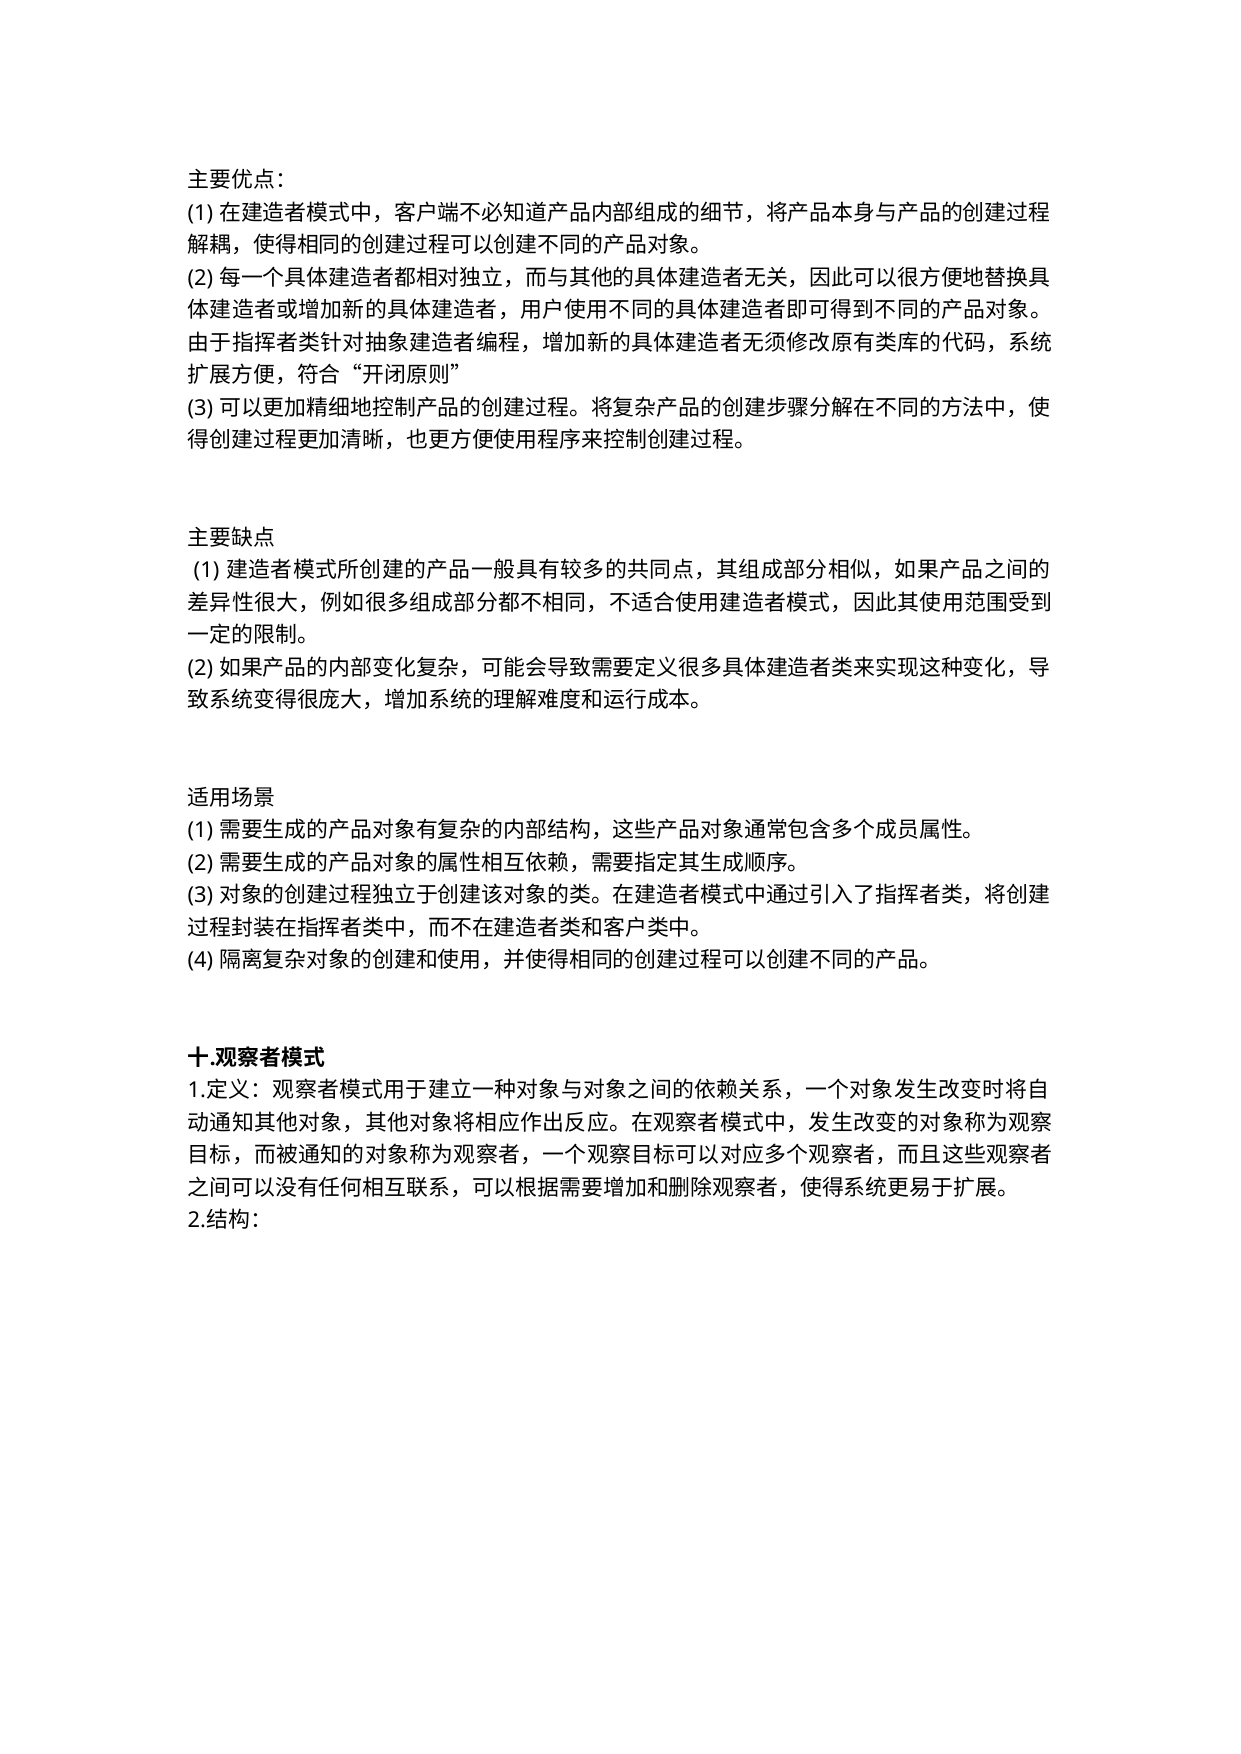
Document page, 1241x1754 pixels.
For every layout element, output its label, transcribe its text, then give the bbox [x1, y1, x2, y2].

text (2) 如果产品的内部变化复杂，可能会导致需要定义很多具体建造者类来实现这种变化，导致系统变得很庞大，增加系统的理解难度和运行成本。 [187, 649, 1053, 714]
text 十.观察者模式 [187, 1039, 1053, 1072]
text 2.结构： [187, 1202, 1053, 1234]
text (1) 需要生成的产品对象有复杂的内部结构，这些产品对象通常包含多个成员属性。 [187, 812, 1053, 844]
text 主要缺点 [187, 519, 1053, 552]
text (2) 需要生成的产品对象的属性相互依赖，需要指定其生成顺序。 [187, 844, 1053, 877]
text (1) 在建造者模式中，客户端不必知道产品内部组成的细节，将产品本身与产品的创建过程解耦，使得相同的创建过程可以创建不同的产品对象。 [187, 194, 1053, 259]
text (1) 建造者模式所创建的产品一般具有较多的共同点，其组成部分相似，如果产品之间的差异性很大，例如很多组成部分都不相同，不适合使用建造者模式，因此其使用范围受到一定的限制。 [187, 552, 1053, 649]
text (2) 每一个具体建造者都相对独立，而与其他的具体建造者无关，因此可以很方便地替换具体建造者或增加新的具体建造者，用户使用不同的具体建造者即可得到不同的产品对象。由于指挥者类针对抽象建造者编程，增加新的具体建造者无须修改原有类库的代码，系统扩展方便，符合“开闭原则” [187, 259, 1053, 389]
text 1.定义：观察者模式用于建立一种对象与对象之间的依赖关系，一个对象发生改变时将自动通知其他对象，其他对象将相应作出反应。在观察者模式中，发生改变的对象称为观察目标，而被通知的对象称为观察者，一个观察目标可以对应多个观察者，而且这些观察者之间可以没有任何相互联系，可以根据需要增加和删除观察者，使得系统更易于扩展。 [187, 1072, 1053, 1202]
text 适用场景 [187, 779, 1053, 812]
text (3) 可以更加精细地控制产品的创建过程。将复杂产品的创建步骤分解在不同的方法中，使得创建过程更加清晰，也更方便使用程序来控制创建过程。 [187, 389, 1053, 454]
text 主要优点： [187, 162, 1053, 194]
text (3) 对象的创建过程独立于创建该对象的类。在建造者模式中通过引入了指挥者类，将创建过程封装在指挥者类中，而不在建造者类和客户类中。 [187, 877, 1053, 942]
text (4) 隔离复杂对象的创建和使用，并使得相同的创建过程可以创建不同的产品。 [187, 942, 1053, 974]
